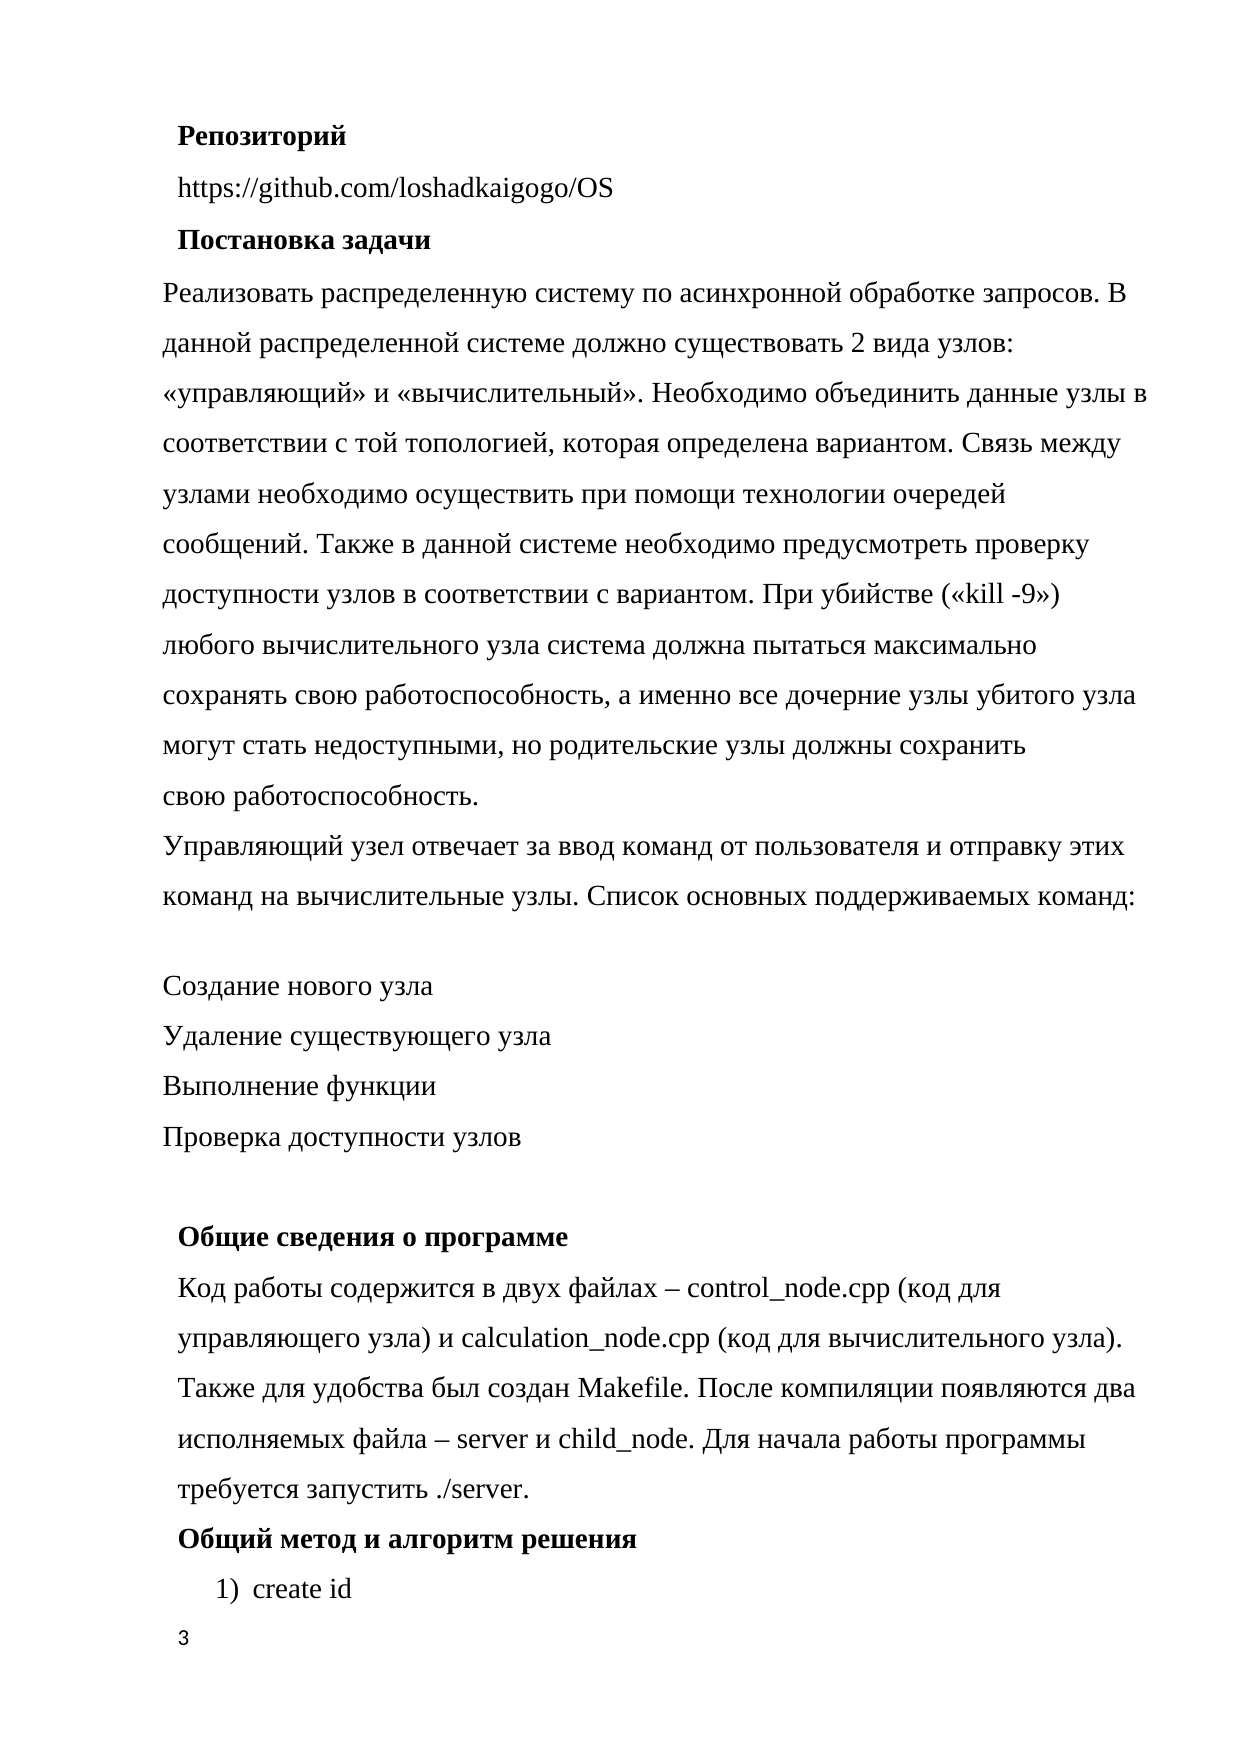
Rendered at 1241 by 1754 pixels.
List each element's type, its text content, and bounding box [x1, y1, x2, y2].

text Постановка задачи [177, 222, 1152, 256]
text свою работоспособность. [162, 778, 1152, 811]
text Проверка доступности узлов [162, 1119, 1152, 1152]
text Общие сведения о программе [177, 1219, 1152, 1253]
text Реализовать распределенную систему по асинхронной обработке запросов. В данной распределенной системе должно существовать 2 вида узлов: «управляющий» и «вычислительный». Необходимо объединить данные узлы в соответствии с той топологией, которая определена вариантом. Связь между узлами необходимо осуществить при помощи технологии очередей сообщений. Также в данной системе необходимо предусмотреть проверку доступности узлов в соответствии с вариантом. При убийстве («kill -9») любого вычислительного узла система должна пытаться максимально сохранять свою работоспособность, а именно все дочерние узлы убитого узла могут стать недоступными, но родительские узлы должны сохранить [162, 275, 1152, 761]
text Общий метод и алгоритм решения [177, 1521, 1152, 1555]
text Код работы содержится в двух файлах – control_node.cpp (код для управляющего узла) и calculation_node.cpp (код для вычислительного узла). Также для удобства был создан Makefile. После компиляции появляются два исполняемых файла – server и child_node. Для начала работы программы требуется запустить ./server. [177, 1270, 1152, 1504]
list create id [215, 1572, 1152, 1605]
text Создание нового узла Удаление существующего узла Выполнение функции [162, 968, 1152, 1102]
text Управляющий узел отвечает за ввод команд от пользователя и отправку этих команд на вычислительные узлы. Список основных поддерживаемых команд: [162, 828, 1152, 954]
text https://github.com/loshadkaigogo/OS [177, 170, 1152, 204]
text Репозиторий [177, 118, 1152, 152]
